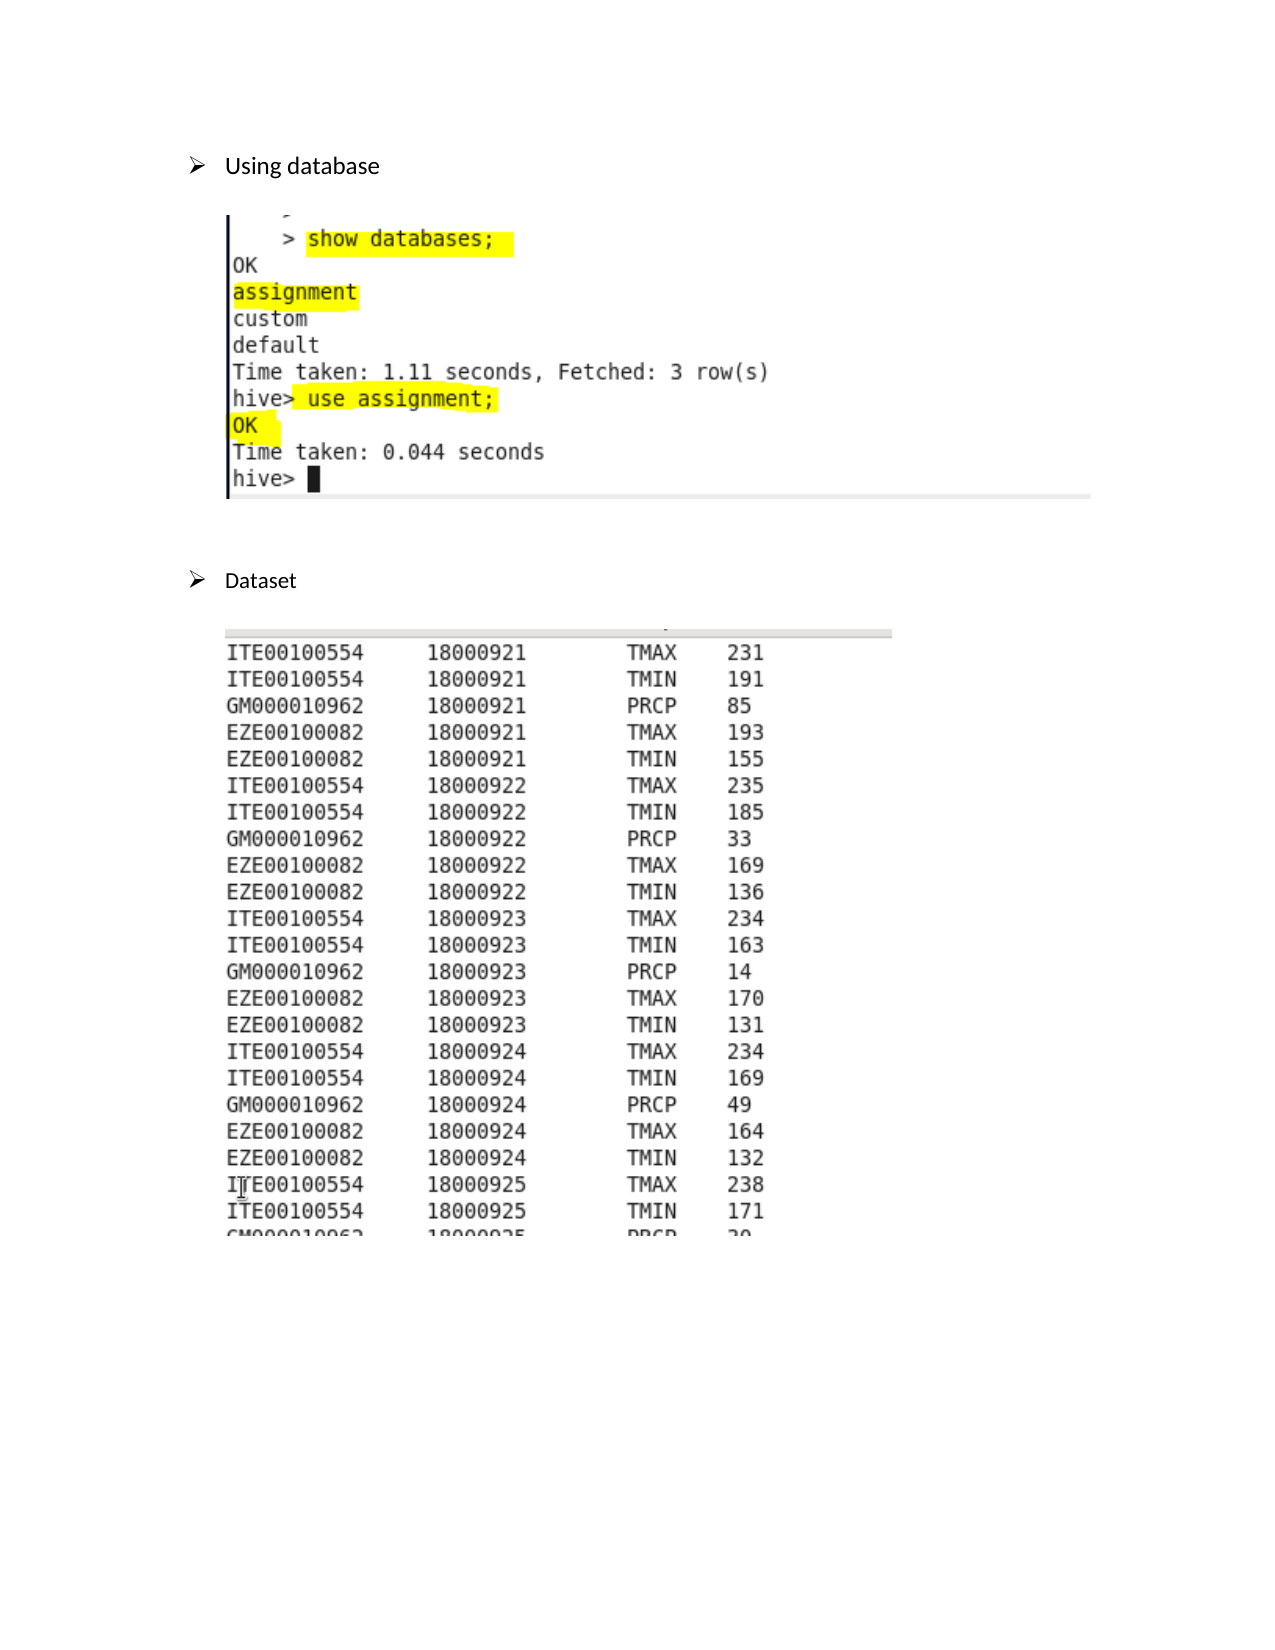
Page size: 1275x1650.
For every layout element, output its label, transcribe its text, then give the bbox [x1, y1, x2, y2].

picture [225, 215, 1091, 499]
list Dataset [187, 567, 1125, 595]
list Using database [187, 150, 1125, 181]
picture [225, 629, 893, 1236]
